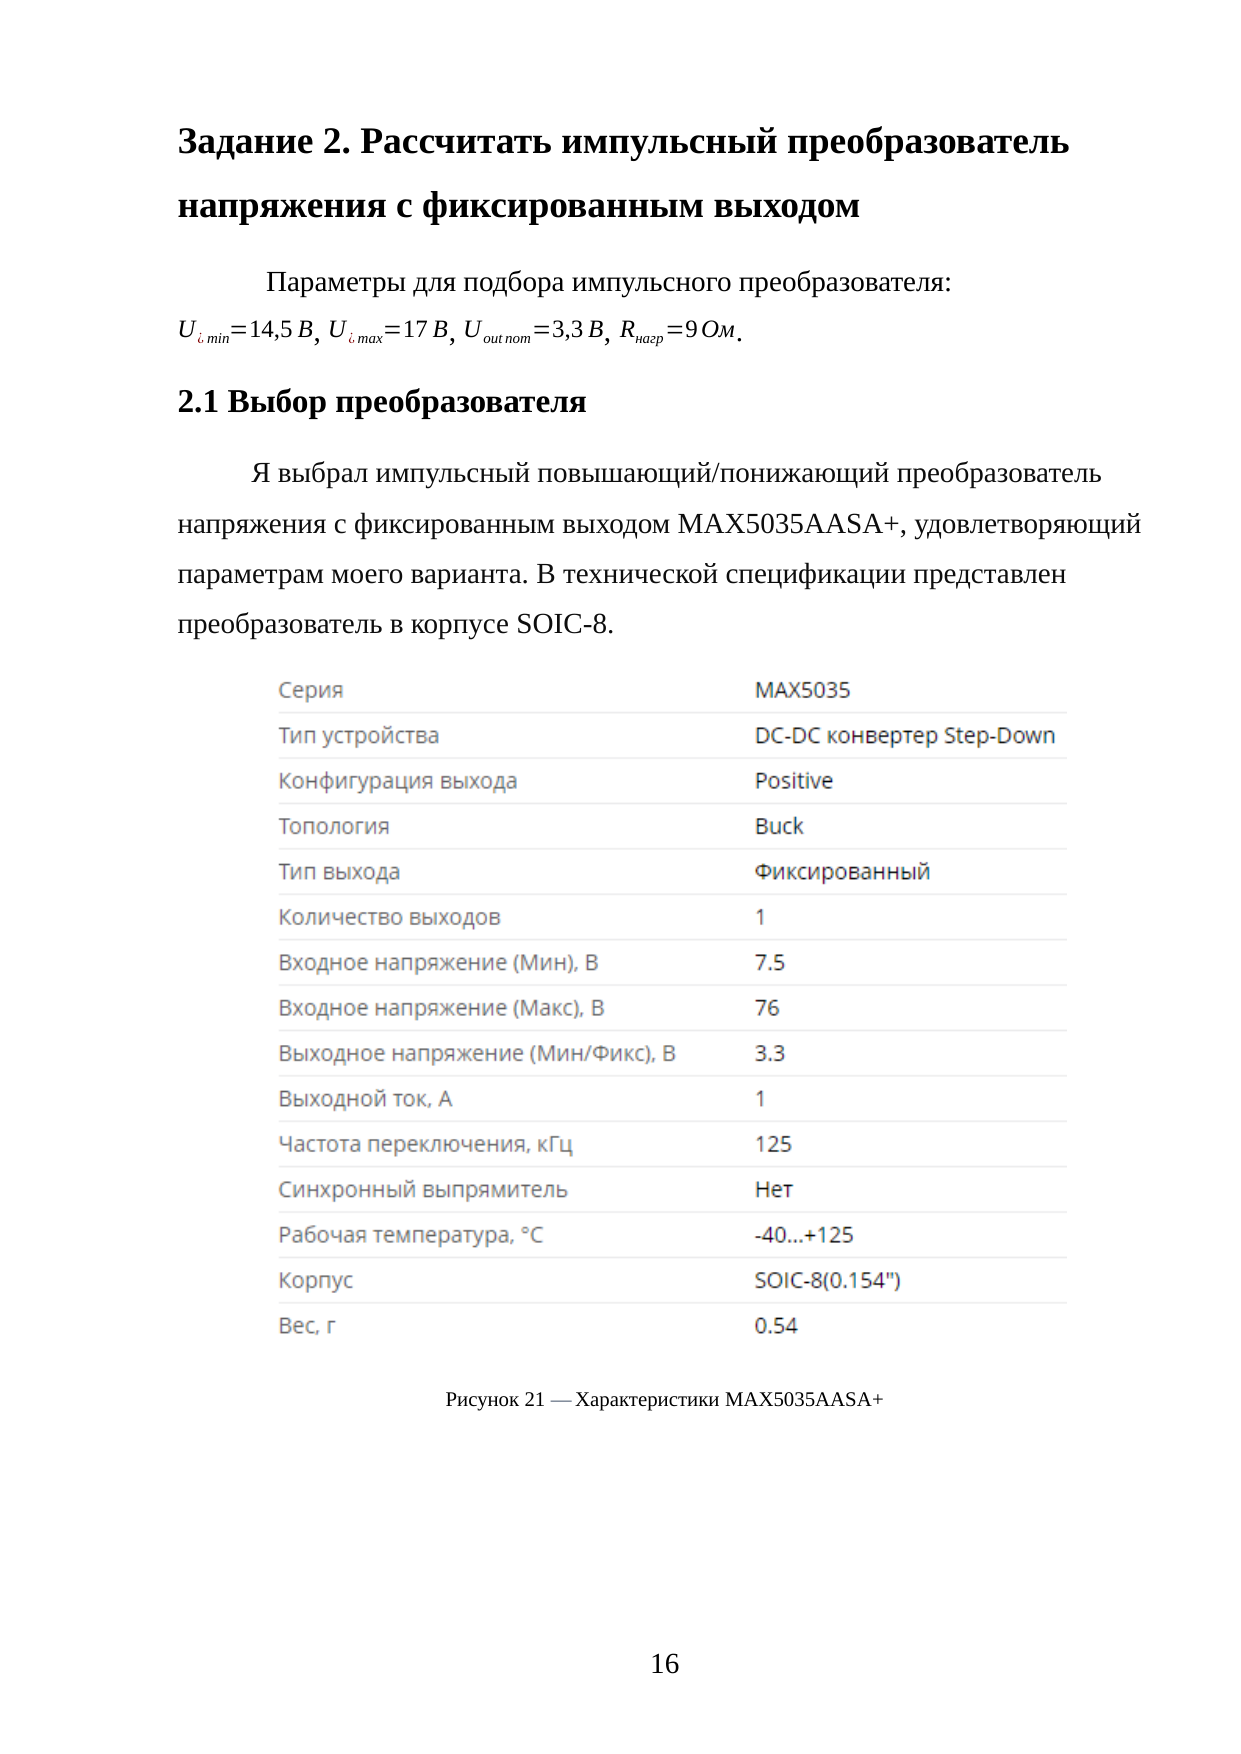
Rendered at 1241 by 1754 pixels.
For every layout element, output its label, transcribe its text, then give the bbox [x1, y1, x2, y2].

text Я выбрал импульсный повышающий/понижающий преобразователь напряжения с фиксированным выходом MAX5035AASA+, удовлетворяющий параметрам моего варианта. В технической спецификации представлен преобразователь в корпусе SOIC-8. [177, 456, 1152, 640]
text Параметры для подбора импульсного преобразователя: , , , . [177, 264, 1152, 348]
text Рисунок 21 — Характеристики MAX5035AASA+ [177, 1387, 1152, 1411]
subtitle Задание 2. Рассчитать импульсный преобразователь напряжения с фиксированным выходом [177, 118, 1152, 226]
picture [262, 673, 1067, 1354]
subtitle 2.1 Выбор преобразователя [177, 381, 1152, 420]
